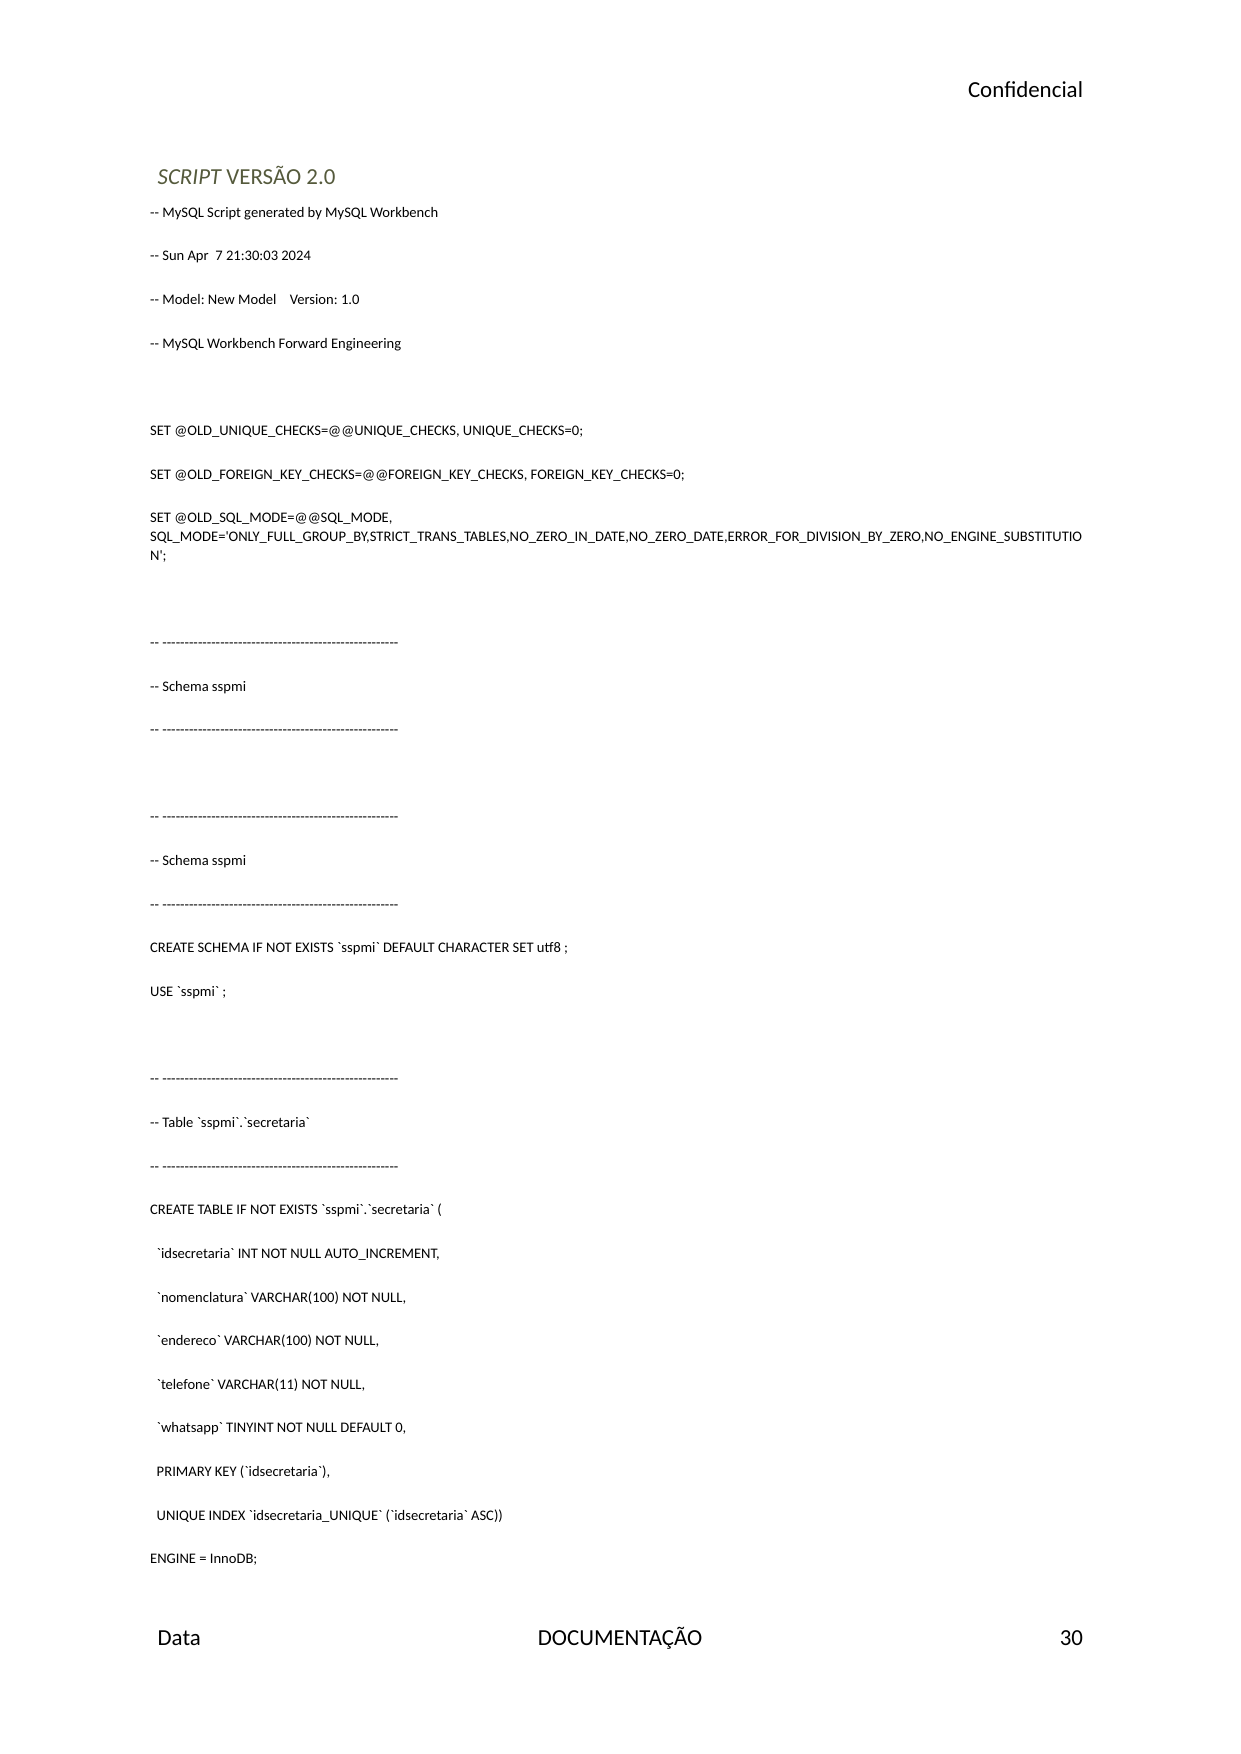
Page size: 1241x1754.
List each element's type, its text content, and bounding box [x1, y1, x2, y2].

text `endereco` VARCHAR(100) NOT NULL, [150, 1331, 1090, 1349]
text USE `sspmi` ; [150, 982, 1090, 1000]
text `whatsapp` TINYINT NOT NULL DEFAULT 0, [150, 1419, 1090, 1437]
text -- ----------------------------------------------------- [150, 720, 1090, 738]
text `nomenclatura` VARCHAR(100) NOT NULL, [150, 1288, 1090, 1306]
text -- MySQL Script generated by MySQL Workbench [150, 203, 1090, 221]
subtitle SCRIPT VERSÃO 2.0 [157, 162, 1083, 191]
text -- Table `sspmi`.`secretaria` [150, 1113, 1090, 1131]
text -- ----------------------------------------------------- [150, 1157, 1090, 1175]
text `telefone` VARCHAR(11) NOT NULL, [150, 1375, 1090, 1393]
text -- ----------------------------------------------------- [150, 1069, 1090, 1087]
text -- Sun Apr 7 21:30:03 2024 [150, 247, 1090, 264]
text PRIMARY KEY (`idsecretaria`), [150, 1462, 1090, 1480]
text SET @OLD_FOREIGN_KEY_CHECKS=@@FOREIGN_KEY_CHECKS, FOREIGN_KEY_CHECKS=0; [150, 465, 1090, 483]
text -- ----------------------------------------------------- [150, 895, 1090, 913]
text CREATE TABLE IF NOT EXISTS `sspmi`.`secretaria` ( [150, 1201, 1090, 1218]
text -- Schema sspmi [150, 851, 1090, 869]
text CREATE SCHEMA IF NOT EXISTS `sspmi` DEFAULT CHARACTER SET utf8 ; [150, 939, 1090, 956]
text -- Model: New Model Version: 1.0 [150, 290, 1090, 308]
text ENGINE = InnoDB; [150, 1550, 1090, 1567]
text SET @OLD_SQL_MODE=@@SQL_MODE, SQL_MODE='ONLY_FULL_GROUP_BY,STRICT_TRANS_TABLES,NO_ZERO_IN_DATE,NO_ZERO_DATE,ERROR_FOR_DIVISION_BY_ZERO,NO_ENGINE_SUBSTITUTION'; [150, 508, 1090, 564]
text -- Schema sspmi [150, 677, 1090, 694]
text `idsecretaria` INT NOT NULL AUTO_INCREMENT, [150, 1244, 1090, 1262]
text -- ----------------------------------------------------- [150, 633, 1090, 651]
text -- MySQL Workbench Forward Engineering [150, 334, 1090, 352]
text SET @OLD_UNIQUE_CHECKS=@@UNIQUE_CHECKS, UNIQUE_CHECKS=0; [150, 421, 1090, 439]
text -- ----------------------------------------------------- [150, 808, 1090, 826]
text UNIQUE INDEX `idsecretaria_UNIQUE` (`idsecretaria` ASC)) [150, 1506, 1090, 1524]
